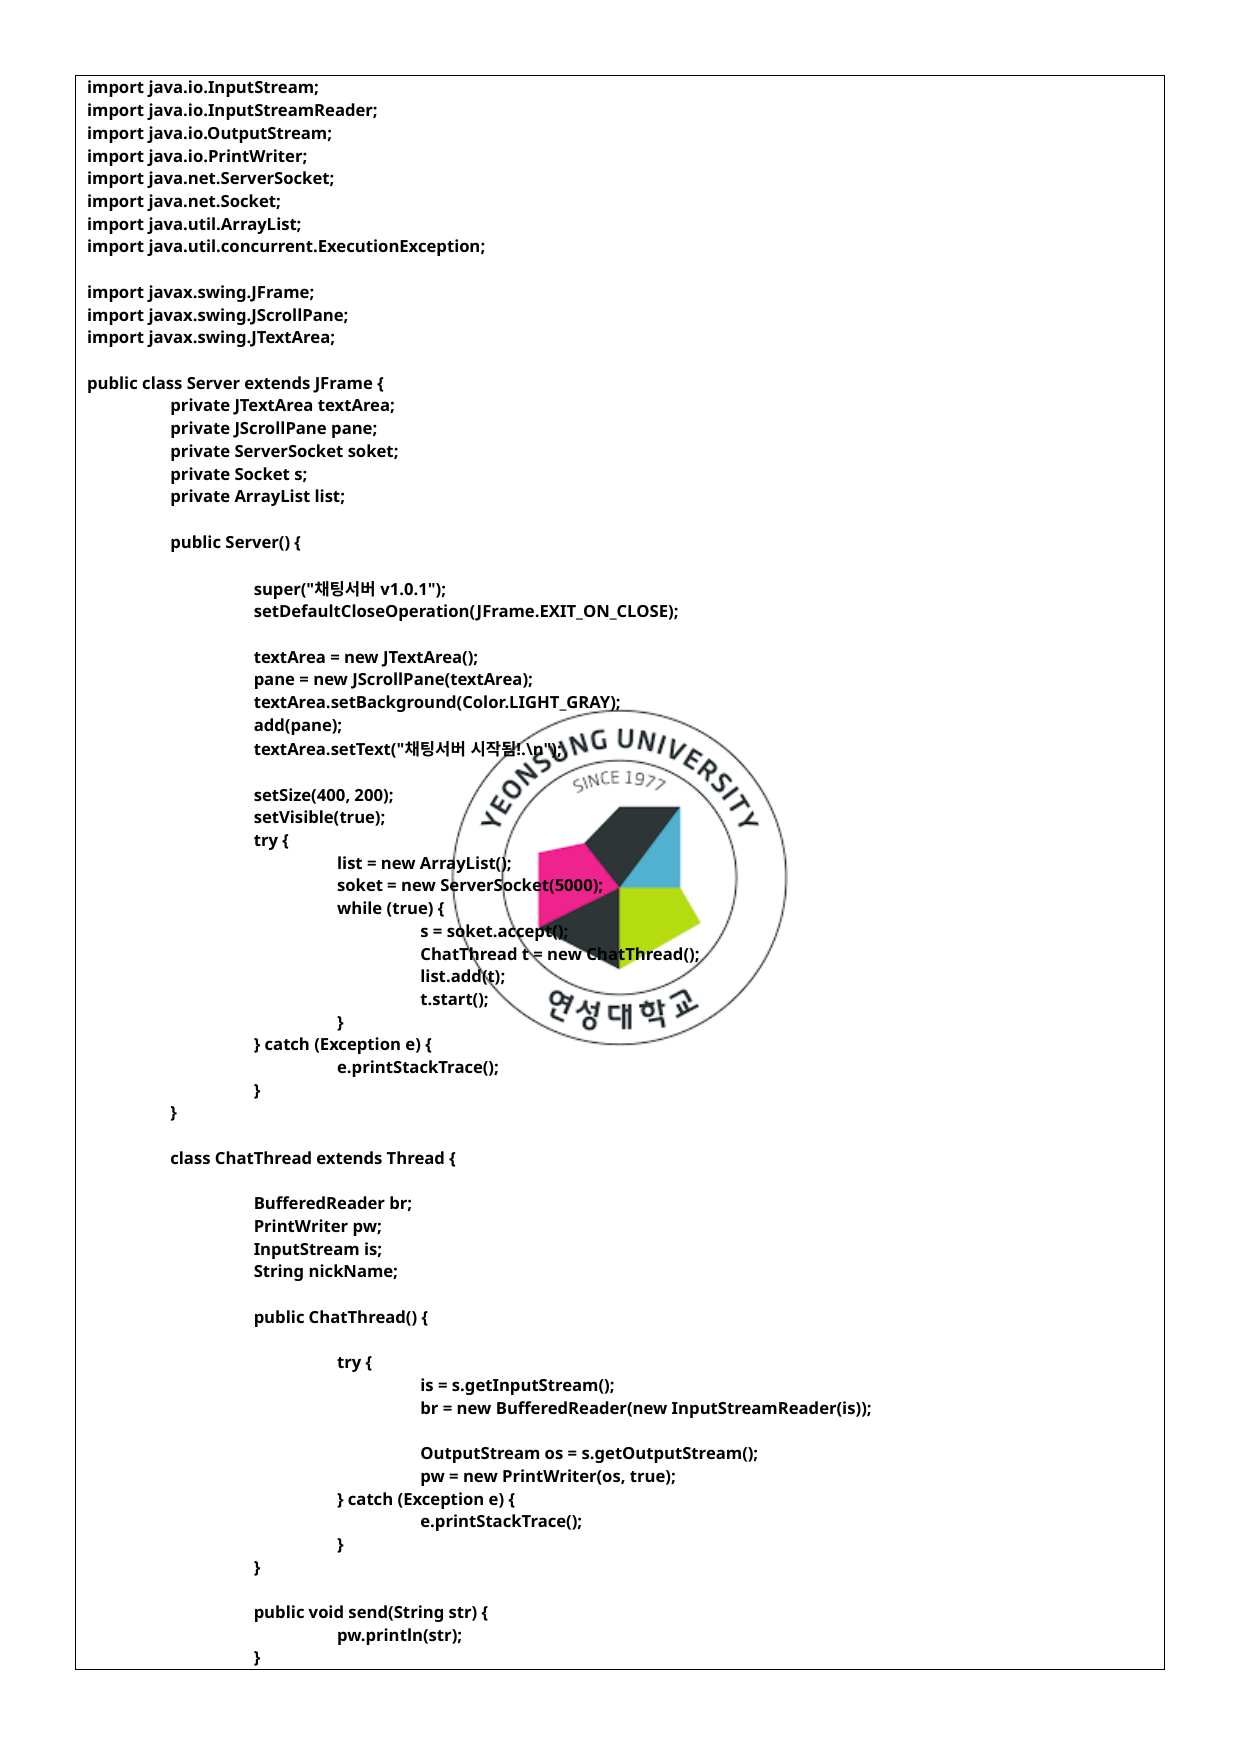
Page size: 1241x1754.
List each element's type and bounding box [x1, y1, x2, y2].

table_cell [76, 76, 1164, 1669]
